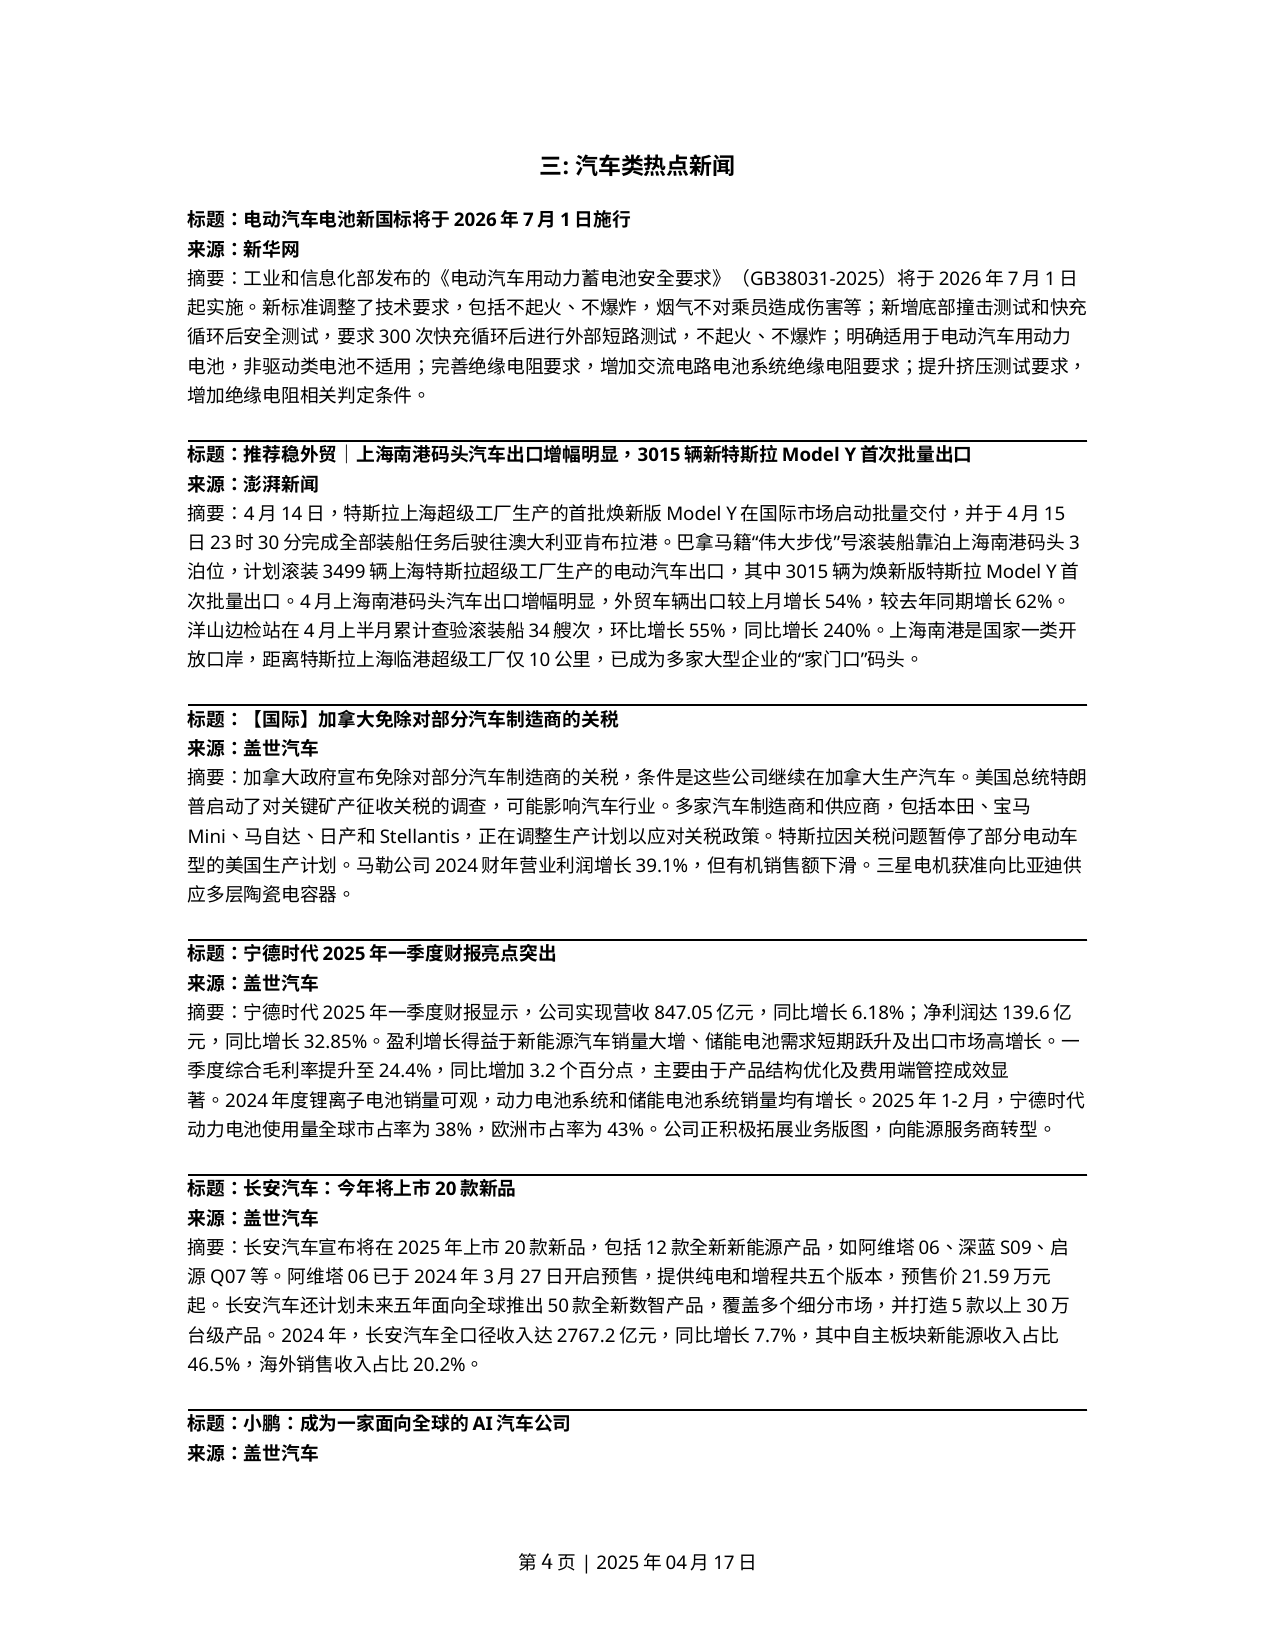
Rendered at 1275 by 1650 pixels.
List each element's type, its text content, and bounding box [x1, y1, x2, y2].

text 摘要：工业和信息化部发布的《电动汽车用动力蓄电池安全要求》（GB38031-2025）将于2026年7月1日起实施。新标准调整了技术要求，包括不起火、不爆炸，烟气不对乘员造成伤害等；新增底部撞击测试和快充循环后安全测试，要求300次快充循环后进行外部短路测试，不起火、不爆炸；明确适用于电动汽车用动力电池，非驱动类电池不适用；完善绝缘电阻要求，增加交流电路电池系统绝缘电阻要求；提升挤压测试要求，增加绝缘电阻相关判定条件。 [187, 265, 1087, 408]
text 标题：长安汽车：今年将上市20款新品 [187, 1176, 1087, 1201]
text 标题：电动汽车电池新国标将于2026年7月1日施行 [187, 207, 1087, 232]
text 来源：新华网 [187, 236, 1087, 262]
text 摘要：宁德时代2025年一季度财报显示，公司实现营收847.05亿元，同比增长6.18%；净利润达139.6亿元，同比增长32.85%。盈利增长得益于新能源汽车销量大增、储能电池需求短期跃升及出口市场高增长。一季度综合毛利率提升至24.4%，同比增加3.2个百分点，主要由于产品结构优化及费用端管控成效显著。2024年度锂离子电池销量可观，动力电池系统和储能电池系统销量均有增长。2025年1-2月，宁德时代动力电池使用量全球市占率为38%，欧洲市占率为43%。公司正积极拓展业务版图，向能源服务商转型。 [187, 999, 1087, 1142]
text 摘要：长安汽车宣布将在2025年上市20款新品，包括12款全新新能源产品，如阿维塔06、深蓝S09、启源Q07等。阿维塔06已于2024年3月27日开启预售，提供纯电和增程共五个版本，预售价21.59万元起。长安汽车还计划未来五年面向全球推出50款全新数智产品，覆盖多个细分市场，并打造5款以上30万台级产品。2024年，长安汽车全口径收入达2767.2亿元，同比增长7.7%，其中自主板块新能源收入占比46.5%，海外销售收入占比20.2%。 [187, 1234, 1087, 1377]
text 标题：推荐稳外贸｜上海南港码头汽车出口增幅明显，3015辆新特斯拉Model Y首次批量出口 [187, 442, 1087, 467]
text 三: 汽车类热点新闻 [187, 150, 1087, 181]
text 来源：盖世汽车 [187, 1205, 1087, 1230]
text 来源：盖世汽车 [187, 970, 1087, 996]
text 标题：小鹏：成为一家面向全球的AI汽车公司 [187, 1411, 1087, 1436]
text 来源：盖世汽车 [187, 735, 1087, 761]
text 摘要：加拿大政府宣布免除对部分汽车制造商的关税，条件是这些公司继续在加拿大生产汽车。美国总统特朗普启动了对关键矿产征收关税的调查，可能影响汽车行业。多家汽车制造商和供应商，包括本田、宝马Mini、马自达、日产和Stellantis，正在调整生产计划以应对关税政策。特斯拉因关税问题暂停了部分电动车型的美国生产计划。马勒公司2024财年营业利润增长39.1%，但有机销售额下滑。三星电机获准向比亚迪供应多层陶瓷电容器。 [187, 764, 1087, 907]
text 标题：宁德时代2025年一季度财报亮点突出 [187, 941, 1087, 966]
text 来源：澎湃新闻 [187, 471, 1087, 496]
text 标题：【国际】加拿大免除对部分汽车制造商的关税 [187, 706, 1087, 731]
text 摘要：4月14日，特斯拉上海超级工厂生产的首批焕新版Model Y在国际市场启动批量交付，并于4月15日23时30分完成全部装船任务后驶往澳大利亚肯布拉港。巴拿马籍“伟大步伐”号滚装船靠泊上海南港码头3泊位，计划滚装3499辆上海特斯拉超级工厂生产的电动汽车出口，其中3015辆为焕新版特斯拉Model Y首次批量出口。4月上海南港码头汽车出口增幅明显，外贸车辆出口较上月增长54%，较去年同期增长62%。洋山边检站在4月上半月累计查验滚装船34艘次，环比增长55%，同比增长240%。上海南港是国家一类开放口岸，距离特斯拉上海临港超级工厂仅10公里，已成为多家大型企业的“家门口”码头。 [187, 500, 1087, 672]
text 来源：盖世汽车 [187, 1440, 1087, 1465]
